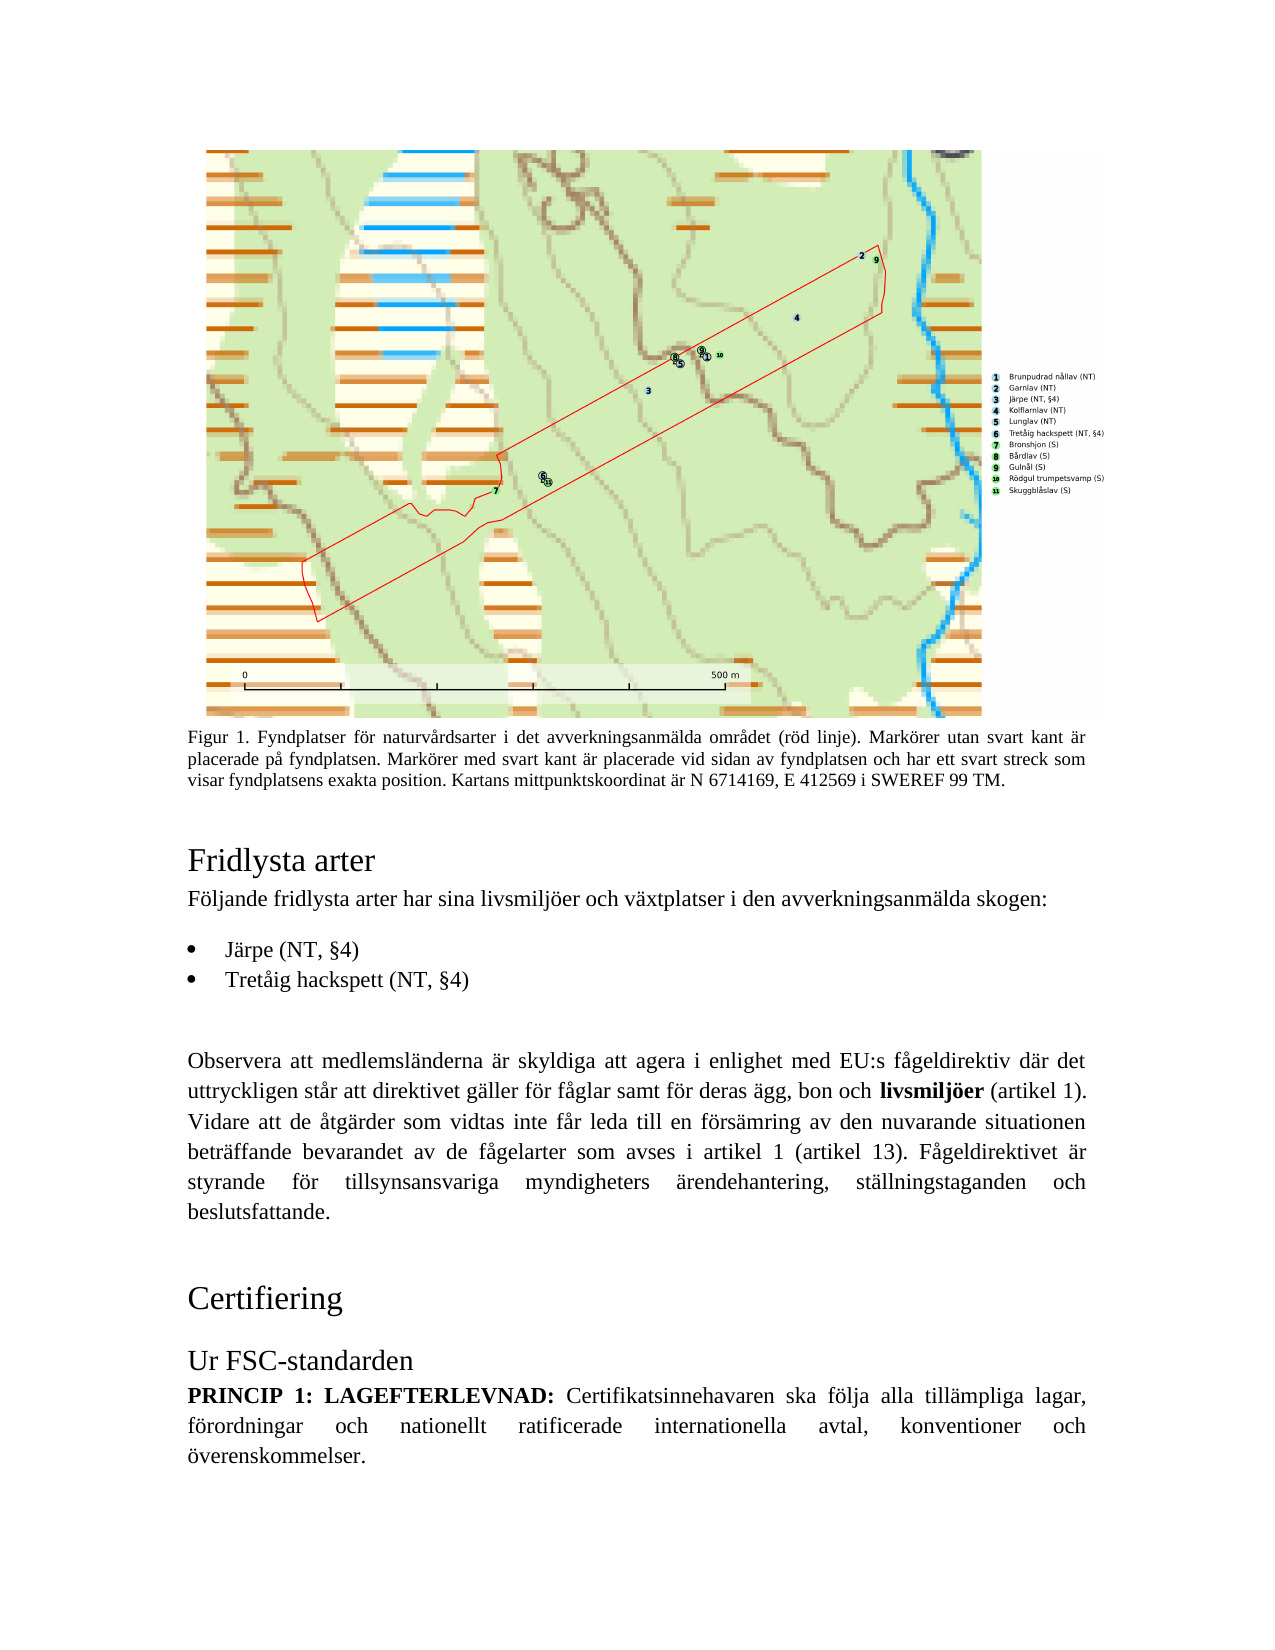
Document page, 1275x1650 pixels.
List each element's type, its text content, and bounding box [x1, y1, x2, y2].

text Figur 1. Fyndplatser för naturvårdsarter i det avverkningsanmälda området (röd linje). Markörer utan svart kant är placerade på fyndplatsen. Markörer med svart kant är placerade vid sidan av fyndplatsen och har ett svart streck som visar fyndplatsens exakta position. Kartans mittpunktskoordinat är N 6714169, E 412569 i SWEREF 99 TM. [187, 726, 1087, 791]
text Observera att medlemsländerna är skyldiga att agera i enlighet med EU:s fågeldirektiv där det uttryckligen står att direktivet gäller för fåglar samt för deras ägg, bon och livsmiljöer (artikel 1). Vidare att de åtgärder som vidtas inte får leda till en försämring av den nuvarande situationen beträffande bevarandet av de fågelarter som avses i artikel 1 (artikel 13). Fågeldirektivet är styrande för tillsynsansvariga myndigheters ärendehantering, ställningstaganden och beslutsfattande. [187, 1017, 1087, 1225]
subtitle Fridlysta arter [187, 841, 1087, 879]
subtitle Certifiering [187, 1278, 1087, 1317]
subtitle Ur FSC-standarden [187, 1343, 1087, 1377]
text PRINCIP 1: LAGEFTERLEVNAD: Certifikatsinnehavaren ska följa alla tillämpliga lagar, förordningar och nationellt ratificerade internationella avtal, konventioner och överenskommelser. [187, 1382, 1087, 1469]
picture [206, 150, 1107, 718]
list Tretåig hackspett (NT, §4) [187, 966, 1087, 992]
text Följande fridlysta arter har sina livsmiljöer och växtplatser i den avverkningsanmälda skogen: [187, 885, 1087, 911]
list Järpe (NT, §4) [187, 936, 1087, 962]
